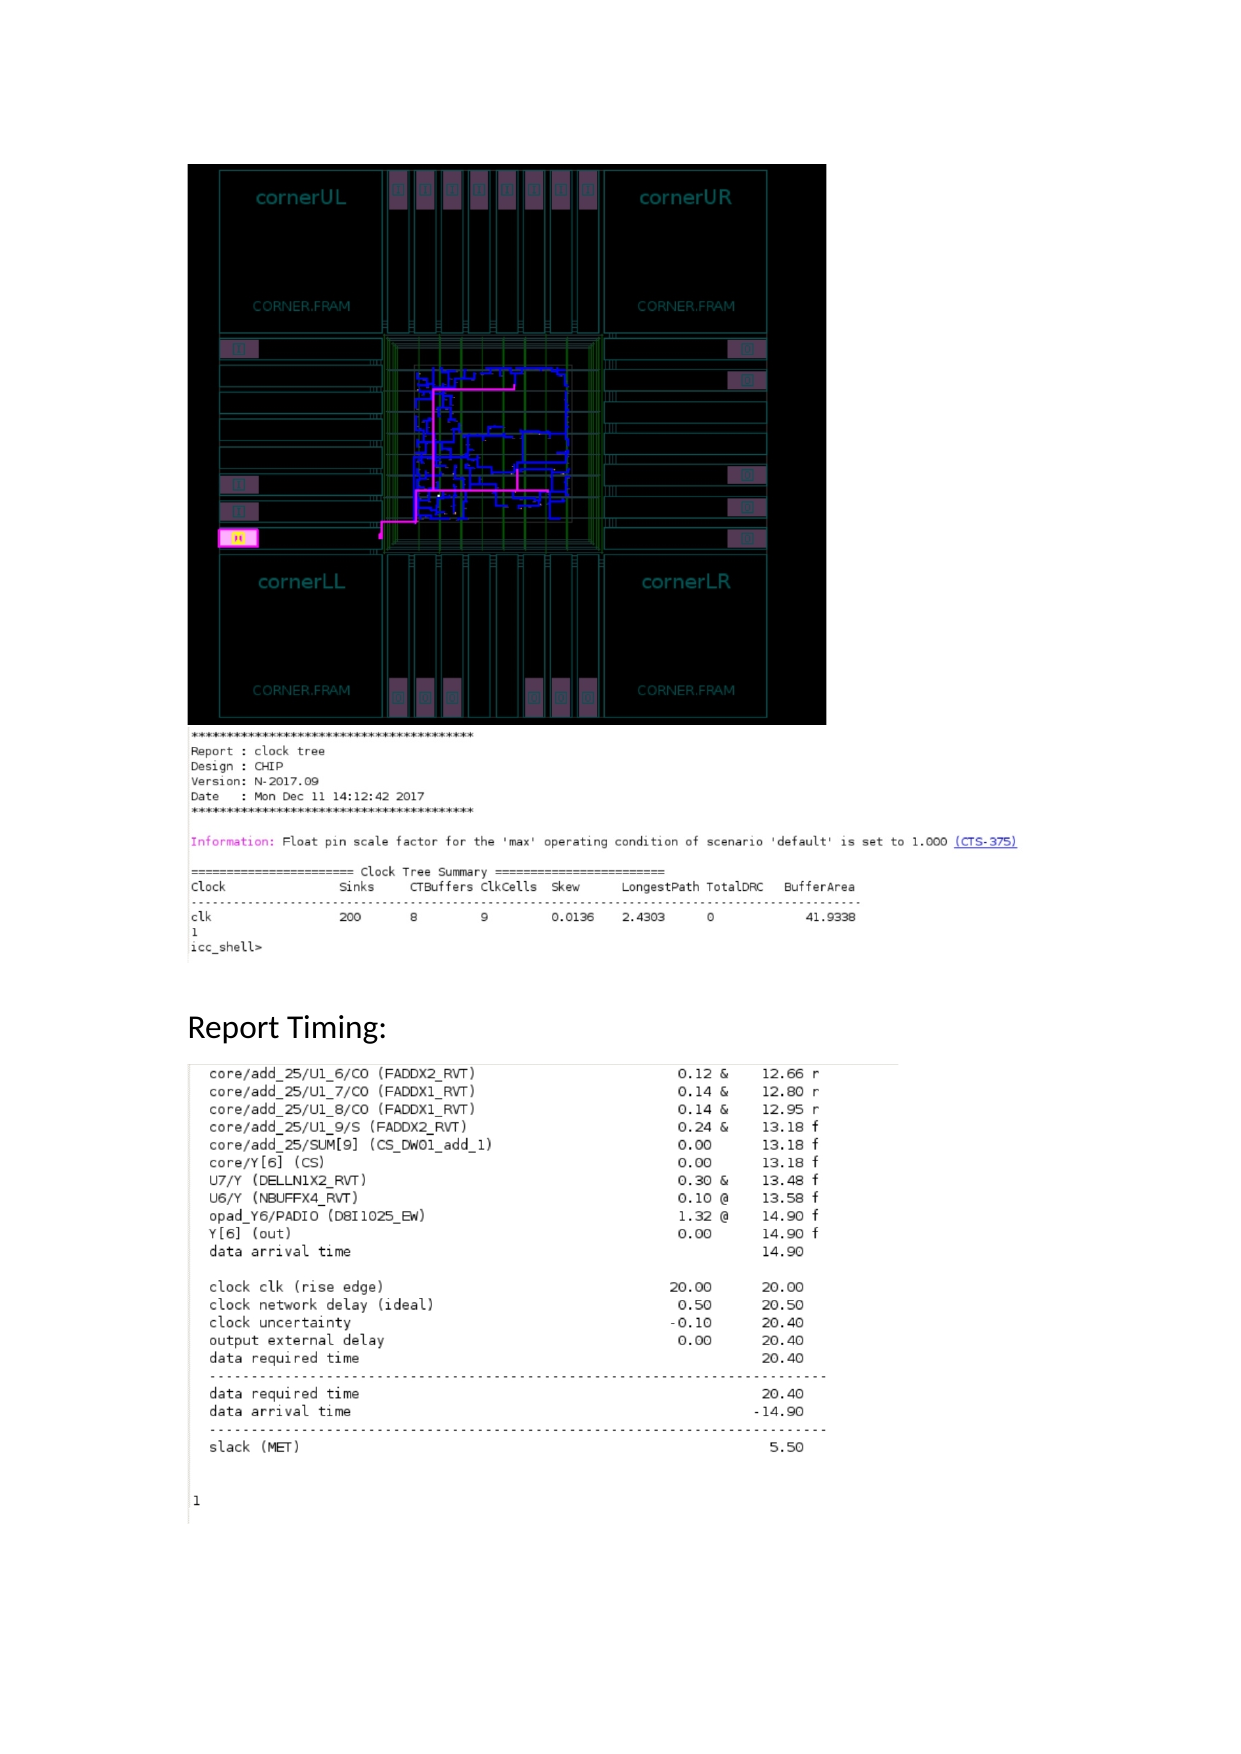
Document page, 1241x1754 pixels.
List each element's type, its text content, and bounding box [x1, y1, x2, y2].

picture [187, 1064, 899, 1524]
text Report Timing: [187, 989, 1053, 1064]
picture [187, 727, 1053, 963]
picture [187, 164, 827, 725]
